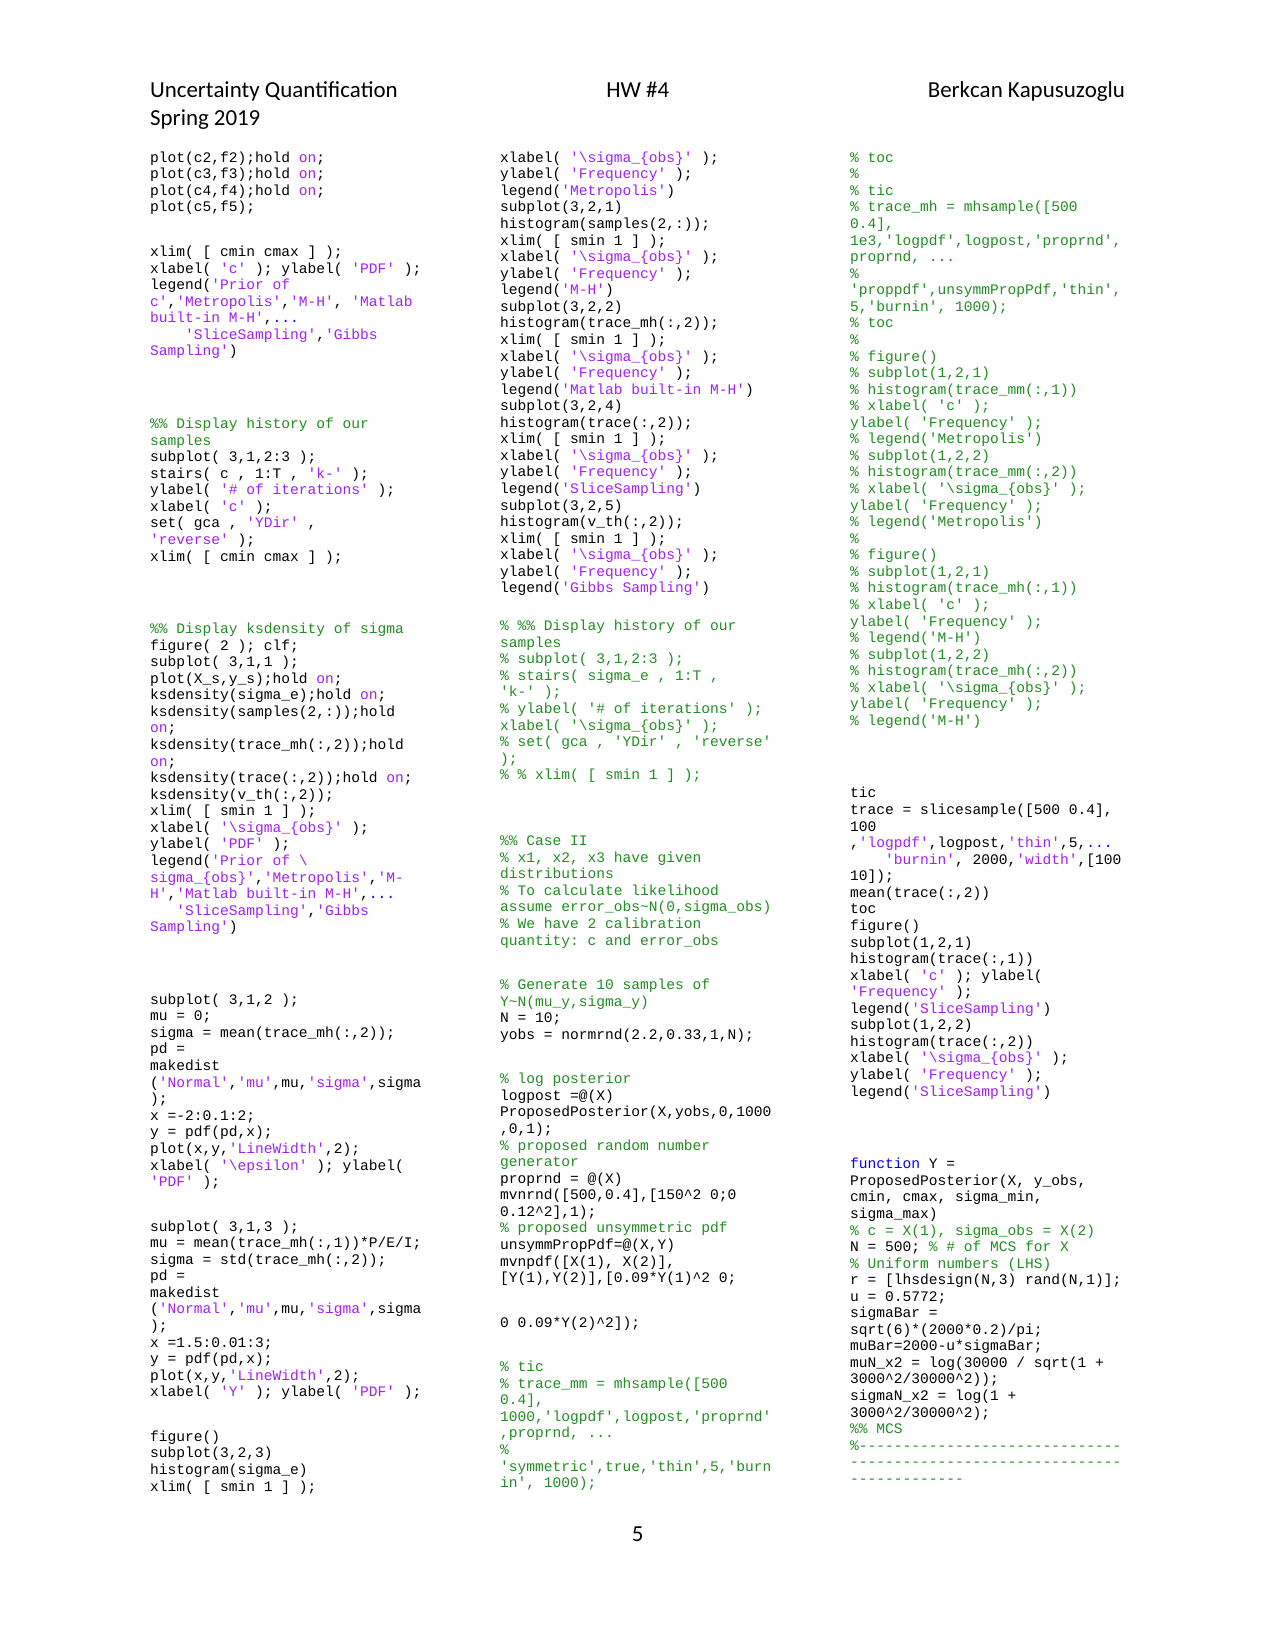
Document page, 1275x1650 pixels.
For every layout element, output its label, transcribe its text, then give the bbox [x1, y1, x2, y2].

text histogram(trace(:,1)) [850, 951, 1125, 968]
text mu = 0; [150, 1009, 425, 1025]
text subplot(1,2,1) [850, 935, 1125, 951]
text x =1.5:0.01:3; [150, 1335, 425, 1351]
text plot(c5,f5); [150, 200, 425, 216]
text 'SliceSampling','Gibbs Sampling') [150, 903, 425, 936]
text ylabel( '# of iterations' ); xlabel( 'c' ); [150, 482, 425, 516]
text proprnd = @(X) mvnrnd([500,0.4],[150^2 0;0 0.12^2],1); [500, 1171, 775, 1221]
text plot(c4,f4);hold on; [150, 183, 425, 200]
text xlabel( 'c' ); ylabel( 'PDF' ); [150, 261, 425, 277]
text % legend('Metropolis') [850, 432, 1125, 448]
text % subplot(1,2,2) [850, 448, 1125, 465]
text % To calculate likelihood assume error_obs~N(0,sigma_obs) [500, 883, 775, 916]
text 'burnin', 2000,'width',[100 10]); [850, 852, 1125, 885]
text xlabel( '\sigma_{obs}' ); ylabel( 'Frequency' ); [850, 1051, 1125, 1084]
text % ylabel( '# of iterations' ); xlabel( '\sigma_{obs}' ); [500, 701, 775, 734]
text pd = makedist('Normal','mu',mu,'sigma',sigma); [150, 1042, 425, 1108]
text xlabel( 'Y' ); ylabel( 'PDF' ); [150, 1384, 425, 1401]
text legend('Metropolis') [500, 183, 775, 200]
text legend('SliceSampling') [850, 1084, 1125, 1100]
text yobs = normrnd(2.2,0.33,1,N); [500, 1027, 775, 1043]
text ksdensity(sigma_e);hold on; [150, 688, 425, 704]
text legend('Prior of \sigma_{obs}','Metropolis','M-H','Matlab built-in M-H',... [150, 853, 425, 903]
text % [850, 531, 1125, 547]
text xlabel( '\sigma_{obs}' ); ylabel( 'Frequency' ); [500, 150, 775, 183]
text function Y = ProposedPosterior(X, y_obs, cmin, cmax, sigma_min, sigma_max) [850, 1156, 1125, 1223]
text subplot(3,2,1) [500, 200, 775, 216]
text % %% Display history of our samples [500, 618, 775, 652]
text subplot(3,2,3) [150, 1446, 425, 1462]
text plot(c2,f2);hold on; [150, 150, 425, 167]
text subplot( 3,1,3 ); [150, 1219, 425, 1235]
text % legend('M-H') [850, 713, 1125, 730]
text % subplot(1,2,1) [850, 365, 1125, 382]
text % 'symmetric',true,'thin',5,'burnin', 1000); [500, 1442, 775, 1492]
text logpost =@(X) ProposedPosterior(X,yobs,0,1000,0,1); [500, 1088, 775, 1138]
text % figure() [850, 349, 1125, 365]
text plot(c3,f3);hold on; [150, 167, 425, 183]
text pd = makedist('Normal','mu',mu,'sigma',sigma); [150, 1268, 425, 1335]
text xlabel( '\sigma_{obs}' ); ylabel( 'Frequency' ); [500, 249, 775, 282]
text % Uniform numbers (LHS) [850, 1256, 1125, 1272]
text % toc [850, 150, 1125, 167]
text xlabel( '\sigma_{obs}' ); ylabel( 'PDF' ); [150, 820, 425, 853]
text % x1, x2, x3 have given distributions [500, 850, 775, 883]
text xlim( [ smin 1 ] ); [150, 1479, 425, 1495]
text % 'proppdf',unsymmPropPdf,'thin',5,'burnin', 1000); [850, 266, 1125, 316]
text % histogram(trace_mm(:,2)) [850, 465, 1125, 481]
text xlim( [ cmin cmax ] ); [150, 549, 425, 565]
text toc [850, 902, 1125, 918]
text sigma = mean(trace_mh(:,2)); [150, 1025, 425, 1042]
text %-------------------------------------------------------------------------- [850, 1438, 1125, 1488]
text figure() [150, 1429, 425, 1446]
text sigma = std(trace_mh(:,2)); [150, 1252, 425, 1268]
text 'SliceSampling','Gibbs Sampling') [150, 327, 425, 360]
text % [850, 167, 1125, 183]
text mu = mean(trace_mh(:,1))*P/E/I; [150, 1235, 425, 1252]
text 0 0.09*Y(2)^2]); [500, 1287, 775, 1331]
text % tic [500, 1359, 775, 1376]
text % c = X(1), sigma_obs = X(2) [850, 1223, 1125, 1239]
text plot(x,y,'LineWidth',2); [150, 1141, 425, 1158]
text N = 10; [500, 1010, 775, 1027]
text legend('Matlab built-in M-H') [500, 382, 775, 398]
text % xlabel( 'c' ); ylabel( 'Frequency' ); [850, 597, 1125, 630]
text subplot( 3,1,1 ); [150, 654, 425, 671]
text % log posterior [500, 1072, 775, 1088]
text xlim( [ smin 1 ] ); [500, 531, 775, 547]
text x =-2:0.1:2; [150, 1108, 425, 1124]
text histogram(sigma_e) [150, 1462, 425, 1479]
text xlim( [ smin 1 ] ); [500, 233, 775, 249]
text muBar=2000-u*sigmaBar; [850, 1339, 1125, 1355]
text y = pdf(pd,x); [150, 1124, 425, 1141]
text % toc [850, 316, 1125, 332]
text subplot(1,2,2) [850, 1018, 1125, 1034]
text histogram(samples(2,:)); [500, 216, 775, 233]
text histogram(trace(:,2)); [500, 415, 775, 432]
text legend('SliceSampling') [500, 481, 775, 498]
text % We have 2 calibration quantity: c and error_obs [500, 916, 775, 949]
text % xlabel( 'c' ); ylabel( 'Frequency' ); [850, 398, 1125, 432]
text ksdensity(trace(:,2));hold on; [150, 770, 425, 787]
text subplot( 3,1,2:3 ); [150, 449, 425, 466]
text xlim( [ smin 1 ] ); [150, 803, 425, 820]
text N = 500; % # of MCS for X [850, 1239, 1125, 1256]
text histogram(trace_mh(:,2)); [500, 316, 775, 332]
text xlabel( 'c' ); ylabel( 'Frequency' ); [850, 968, 1125, 1001]
text % Generate 10 samples of Y~N(mu_y,sigma_y) [500, 977, 775, 1010]
text r = [lhsdesign(N,3) rand(N,1)]; [850, 1272, 1125, 1289]
text subplot(3,2,2) [500, 299, 775, 316]
text mean(trace(:,2)) [850, 885, 1125, 902]
text plot(x,y,'LineWidth',2); [150, 1368, 425, 1384]
text legend('M-H') [500, 282, 775, 299]
text % subplot( 3,1,2:3 ); [500, 652, 775, 668]
text %% MCS [850, 1421, 1125, 1438]
text set( gca , 'YDir' , 'reverse' ); [150, 516, 425, 549]
text tic [850, 786, 1125, 802]
text %% Display ksdensity of sigma [150, 621, 425, 638]
text % histogram(trace_mm(:,1)) [850, 382, 1125, 398]
text xlabel( '\sigma_{obs}' ); ylabel( 'Frequency' ); [500, 349, 775, 382]
text %% Case II [500, 833, 775, 850]
text muN_x2 = log(30000 / sqrt(1 + 3000^2/30000^2)); [850, 1355, 1125, 1388]
text plot(X_s,y_s);hold on; [150, 671, 425, 688]
text % proposed random number generator [500, 1138, 775, 1171]
text % figure() [850, 547, 1125, 564]
text subplot(3,2,5) [500, 498, 775, 514]
text ksdensity(samples(2,:));hold on; [150, 704, 425, 737]
text %% Display history of our samples [150, 416, 425, 449]
text sigmaN_x2 = log(1 + 3000^2/30000^2); [850, 1388, 1125, 1421]
text figure() [850, 918, 1125, 935]
text legend('Prior of c','Metropolis','M-H', 'Matlab built-in M-H',... [150, 277, 425, 327]
text % subplot(1,2,2) [850, 647, 1125, 663]
text sigmaBar = sqrt(6)*(2000*0.2)/pi; [850, 1306, 1125, 1339]
text % % xlim( [ smin 1 ] ); [500, 767, 775, 784]
text % legend('M-H') [850, 630, 1125, 647]
text % subplot(1,2,1) [850, 564, 1125, 581]
text xlabel( '\epsilon' ); ylabel( 'PDF' ); [150, 1158, 425, 1191]
text xlim( [ cmin cmax ] ); [150, 244, 425, 261]
text stairs( c , 1:T , 'k-' ); [150, 466, 425, 482]
text % histogram(trace_mh(:,2)) [850, 663, 1125, 680]
text % xlabel( '\sigma_{obs}' ); ylabel( 'Frequency' ); [850, 481, 1125, 514]
text % histogram(trace_mh(:,1)) [850, 581, 1125, 597]
text u = 0.5772; [850, 1289, 1125, 1306]
text xlabel( '\sigma_{obs}' ); ylabel( 'Frequency' ); [500, 448, 775, 481]
text histogram(trace(:,2)) [850, 1034, 1125, 1051]
text xlabel( '\sigma_{obs}' ); ylabel( 'Frequency' ); [500, 547, 775, 581]
text legend('Gibbs Sampling') [500, 581, 775, 597]
text subplot(3,2,4) [500, 398, 775, 415]
text % trace_mm = mhsample([500 0.4], 1000,'logpdf',logpost,'proprnd',proprnd, ... [500, 1376, 775, 1442]
text legend('SliceSampling') [850, 1001, 1125, 1018]
text % legend('Metropolis') [850, 514, 1125, 531]
text histogram(v_th(:,2)); [500, 514, 775, 531]
text % set( gca , 'YDir' , 'reverse' ); [500, 734, 775, 767]
text % xlabel( '\sigma_{obs}' ); ylabel( 'Frequency' ); [850, 680, 1125, 713]
text % proposed unsymmetric pdf [500, 1221, 775, 1237]
text xlim( [ smin 1 ] ); [500, 332, 775, 349]
text unsymmPropPdf=@(X,Y) mvnpdf([X(1), X(2)],[Y(1),Y(2)],[0.09*Y(1)^2 0; [500, 1237, 775, 1287]
text xlim( [ smin 1 ] ); [500, 432, 775, 448]
text ksdensity(trace_mh(:,2));hold on; [150, 737, 425, 770]
text y = pdf(pd,x); [150, 1351, 425, 1368]
text ksdensity(v_th(:,2)); [150, 787, 425, 803]
text % tic [850, 183, 1125, 200]
text subplot( 3,1,2 ); [150, 992, 425, 1009]
text trace = slicesample([500 0.4], 100,'logpdf',logpost,'thin',5,... [850, 802, 1125, 852]
text figure( 2 ); clf; [150, 638, 425, 654]
text % [850, 332, 1125, 349]
text % trace_mh = mhsample([500 0.4], 1e3,'logpdf',logpost,'proprnd',proprnd, ... [850, 200, 1125, 266]
text % stairs( sigma_e , 1:T , 'k-' ); [500, 668, 775, 701]
